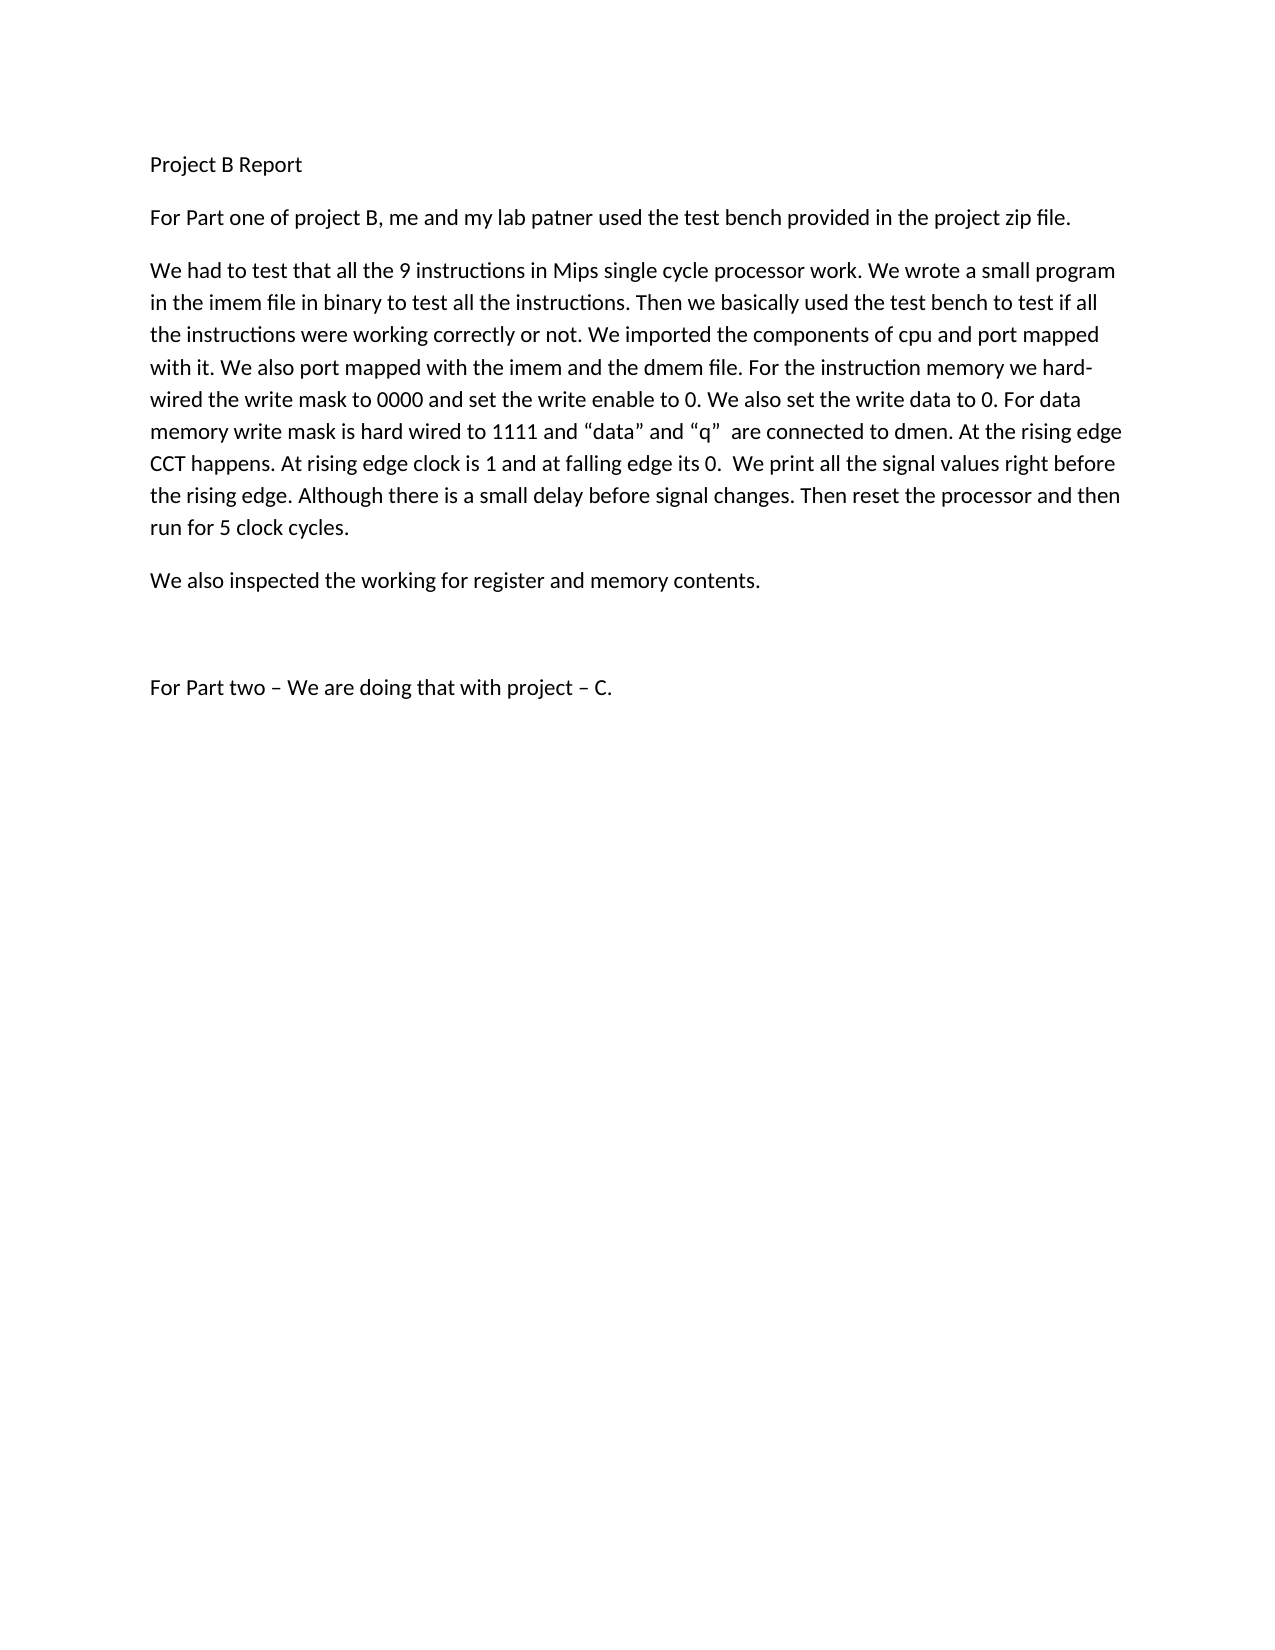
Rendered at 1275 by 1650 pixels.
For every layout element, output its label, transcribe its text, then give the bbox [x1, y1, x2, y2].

text For Part one of project B, me and my lab patner used the test bench provided in the project zip file. [150, 203, 1125, 231]
text We had to test that all the 9 instructions in Mips single cycle processor work. We wrote a small program in the imem file in binary to test all the instructions. Then we basically used the test bench to test if all the instructions were working correctly or not. We imported the components of cpu and port mapped with it. We also port mapped with the imem and the dmem file. For the instruction memory we hard-wired the write mask to 0000 and set the write enable to 0. We also set the write data to 0. For data memory write mask is hard wired to 1111 and “data” and “q” are connected to dmen. At the rising edge CCT happens. At rising edge clock is 1 and at falling edge its 0. We print all the signal values right before the rising edge. Although there is a small delay before signal changes. Then reset the processor and then run for 5 clock cycles. [150, 256, 1125, 542]
text For Part two – We are doing that with project – C. [150, 673, 1125, 701]
text Project B Report [150, 150, 1125, 178]
text We also inspected the working for register and memory contents. [150, 567, 1125, 594]
